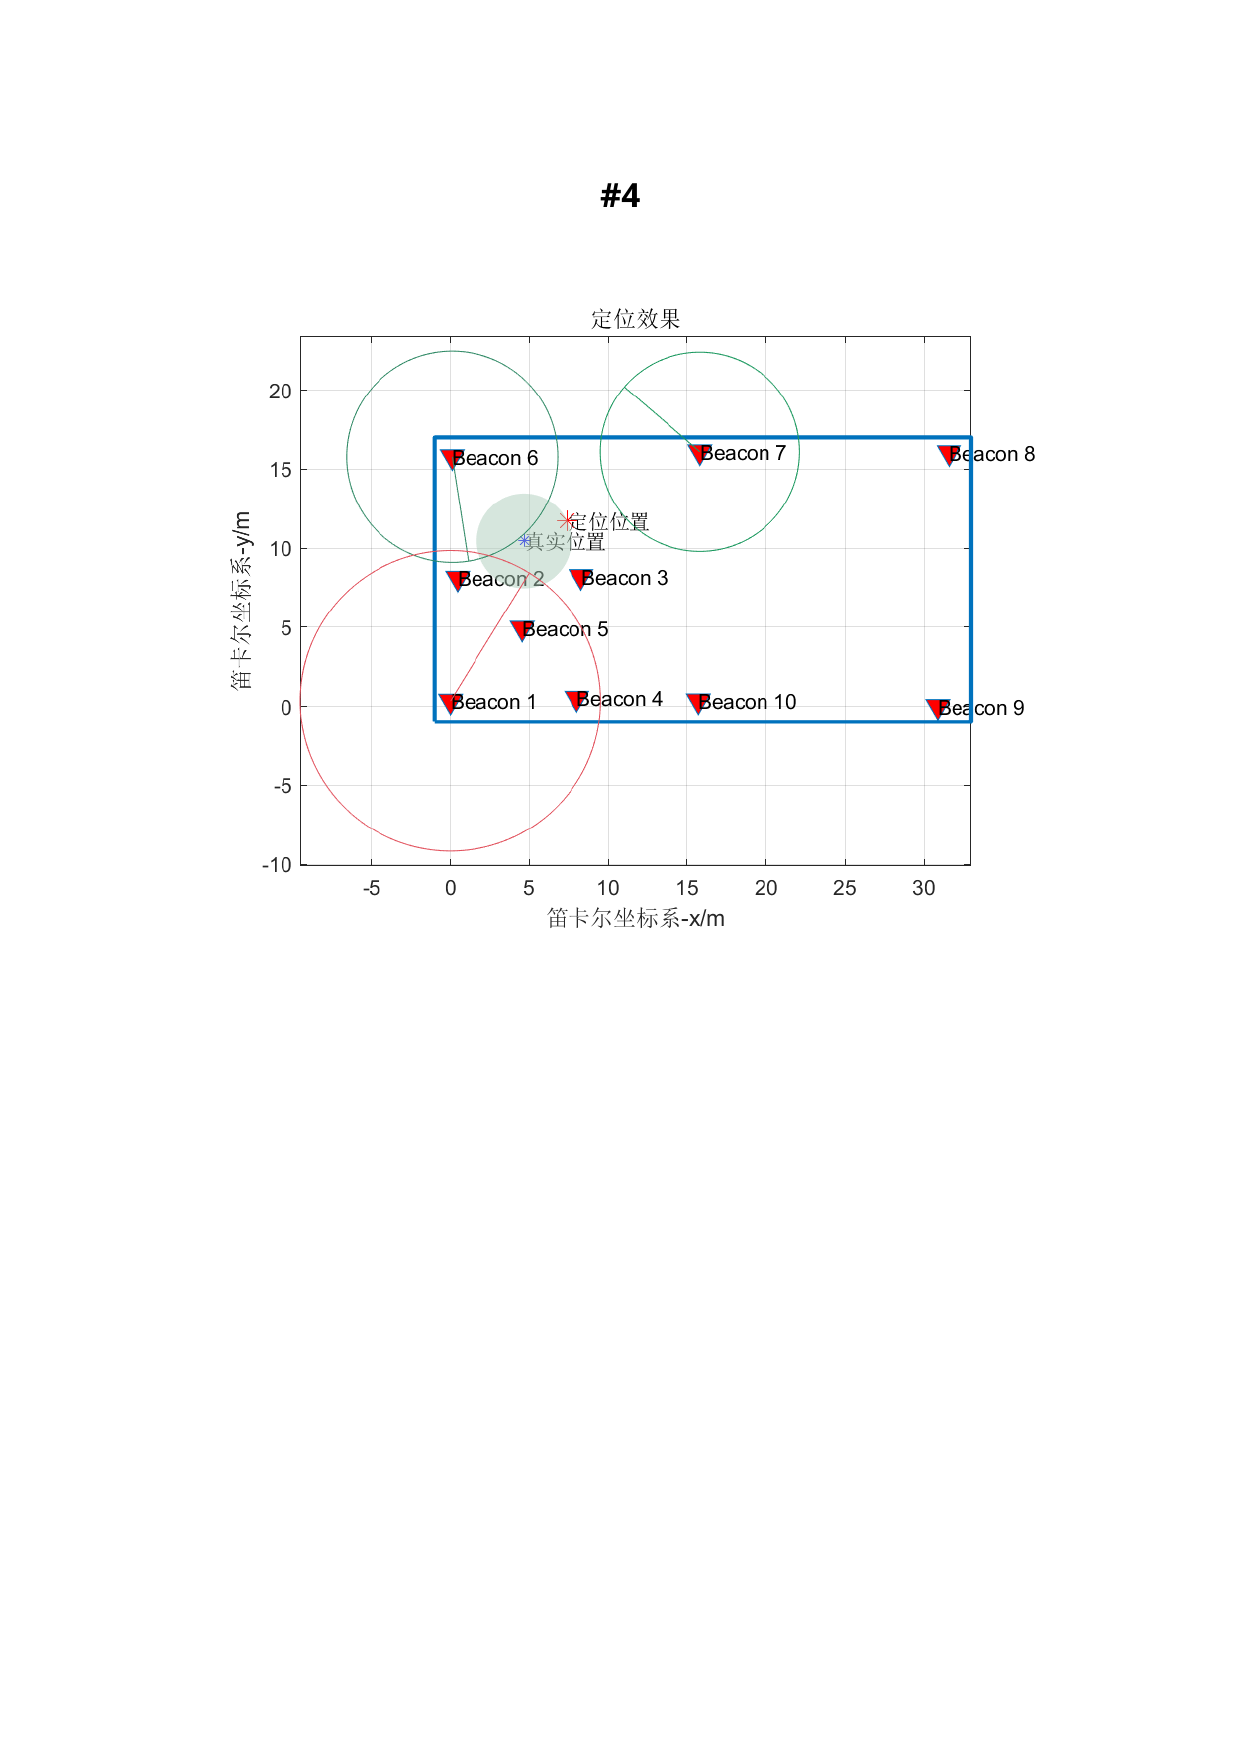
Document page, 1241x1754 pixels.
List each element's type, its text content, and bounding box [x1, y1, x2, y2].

picture [187, 287, 1053, 937]
subtitle #4 [187, 162, 1053, 227]
